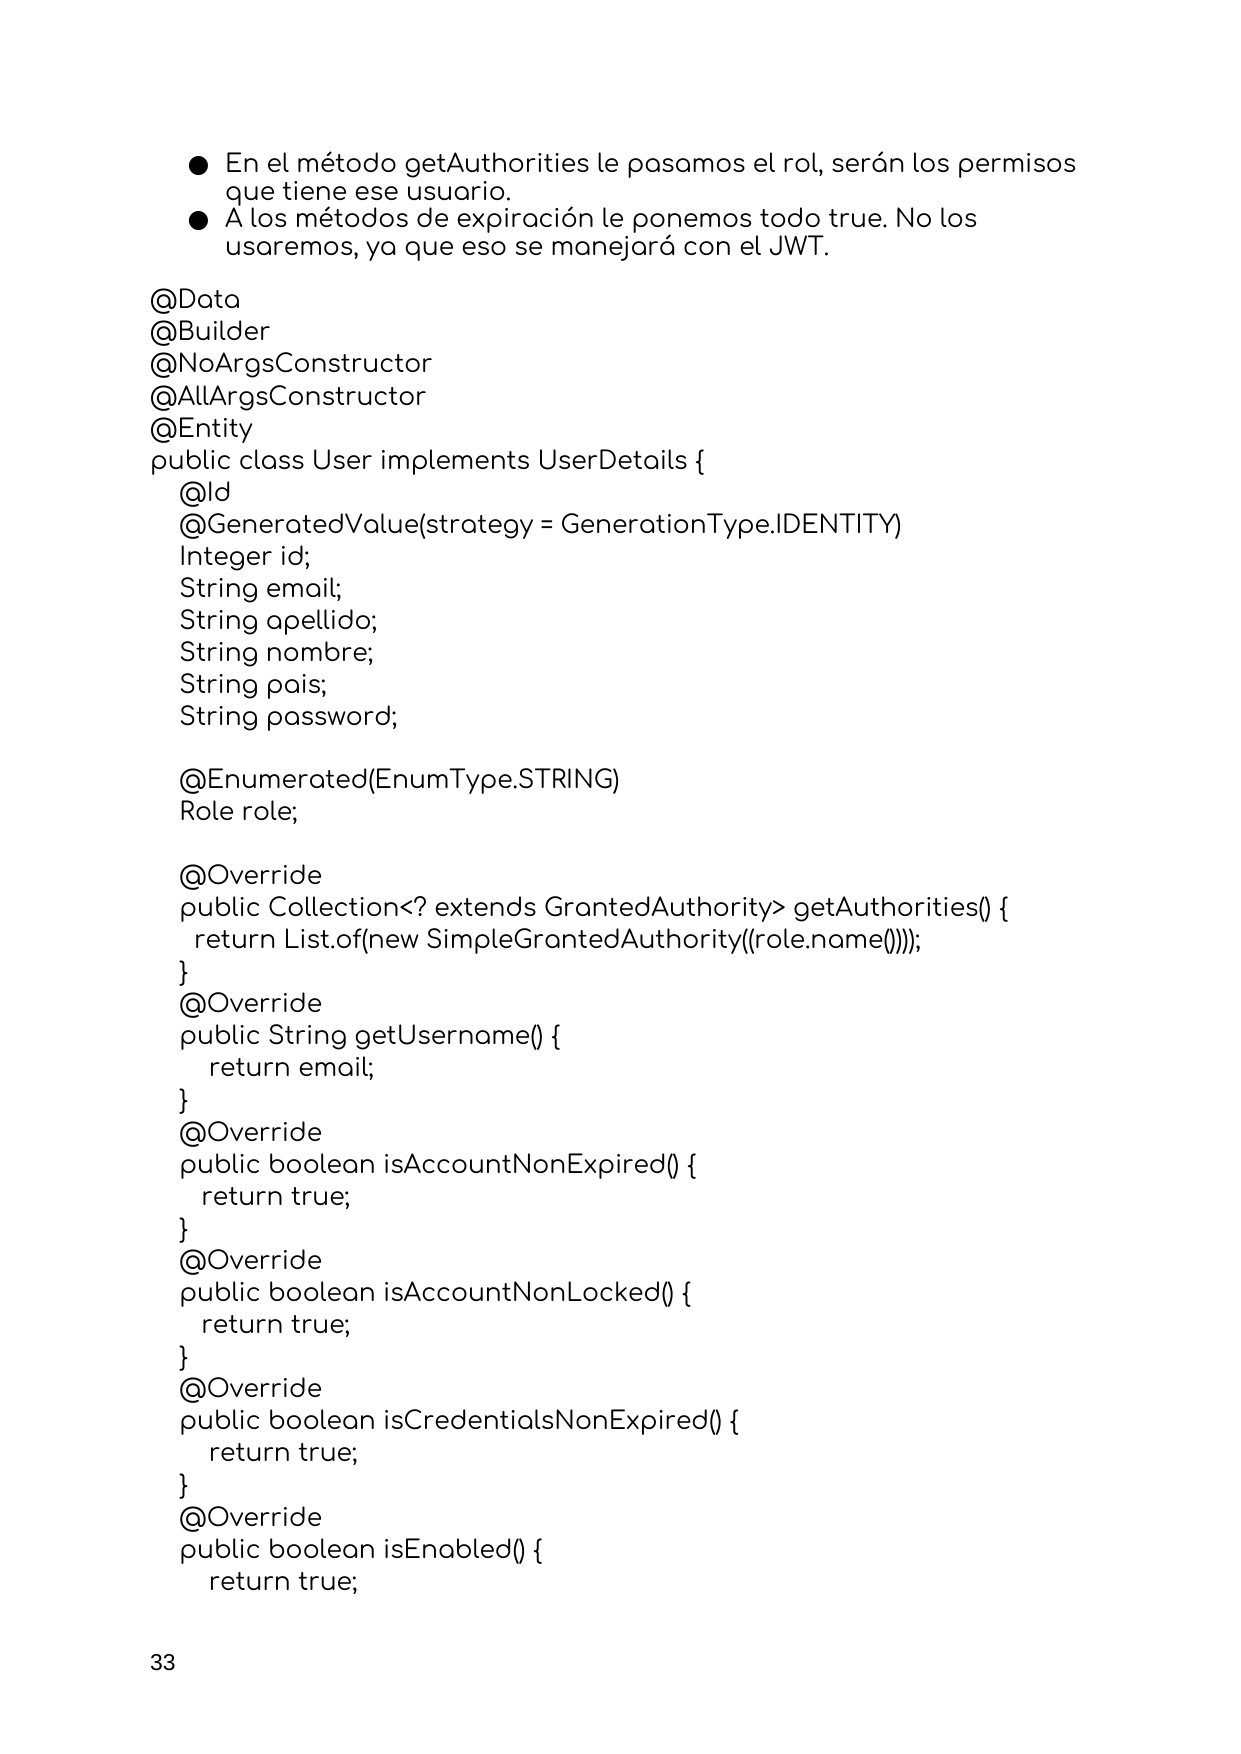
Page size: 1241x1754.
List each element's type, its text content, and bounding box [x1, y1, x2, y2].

text } [150, 1087, 1090, 1115]
text return true; [150, 1440, 1090, 1468]
text @Override [150, 1119, 1090, 1147]
text } [150, 1215, 1090, 1243]
text public boolean isAccountNonExpired() { [150, 1151, 1090, 1179]
text @Data [150, 287, 1090, 314]
text } [150, 1472, 1090, 1500]
text String apellido; [150, 607, 1090, 635]
text @Id [150, 479, 1090, 507]
text return true; [150, 1183, 1090, 1211]
text @Override [150, 1504, 1090, 1532]
text String password; [150, 704, 1090, 732]
text @Override [150, 1376, 1090, 1403]
text String pais; [150, 672, 1090, 699]
text return List.of(new SimpleGrantedAuthority((role.name()))); [150, 926, 1090, 954]
text @NoArgsConstructor [150, 351, 1090, 379]
text public boolean isEnabled() { [150, 1536, 1090, 1564]
text @Entity [150, 415, 1090, 443]
text @GeneratedValue(strategy = GenerationType.IDENTITY) [150, 511, 1090, 539]
text return true; [150, 1311, 1090, 1339]
text return email; [150, 1055, 1090, 1083]
text public boolean isCredentialsNonExpired() { [150, 1408, 1090, 1436]
list A los métodos de expiración le ponemos todo true. No los usaremos, ya que eso se manejará con el JWT. [187, 206, 1090, 262]
text @Override [150, 862, 1090, 890]
text public boolean isAccountNonLocked() { [150, 1279, 1090, 1307]
text public Collection<? extends GrantedAuthority> getAuthorities() { [150, 894, 1090, 922]
text public class User implements UserDetails { [150, 447, 1090, 475]
text } [150, 1343, 1090, 1371]
text Integer id; [150, 543, 1090, 571]
text } [150, 958, 1090, 986]
text public String getUsername() { [150, 1023, 1090, 1051]
text @Enumerated(EnumType.STRING) [150, 766, 1090, 794]
text Role role; [150, 798, 1090, 826]
text @Builder [150, 319, 1090, 347]
text @AllArgsConstructor [150, 383, 1090, 411]
list En el método getAuthorities le pasamos el rol, serán los permisos que tiene ese usuario. [187, 150, 1090, 206]
text String email; [150, 575, 1090, 603]
text String nombre; [150, 639, 1090, 667]
text @Override [150, 1247, 1090, 1275]
text return true; [150, 1568, 1090, 1596]
text @Override [150, 991, 1090, 1018]
